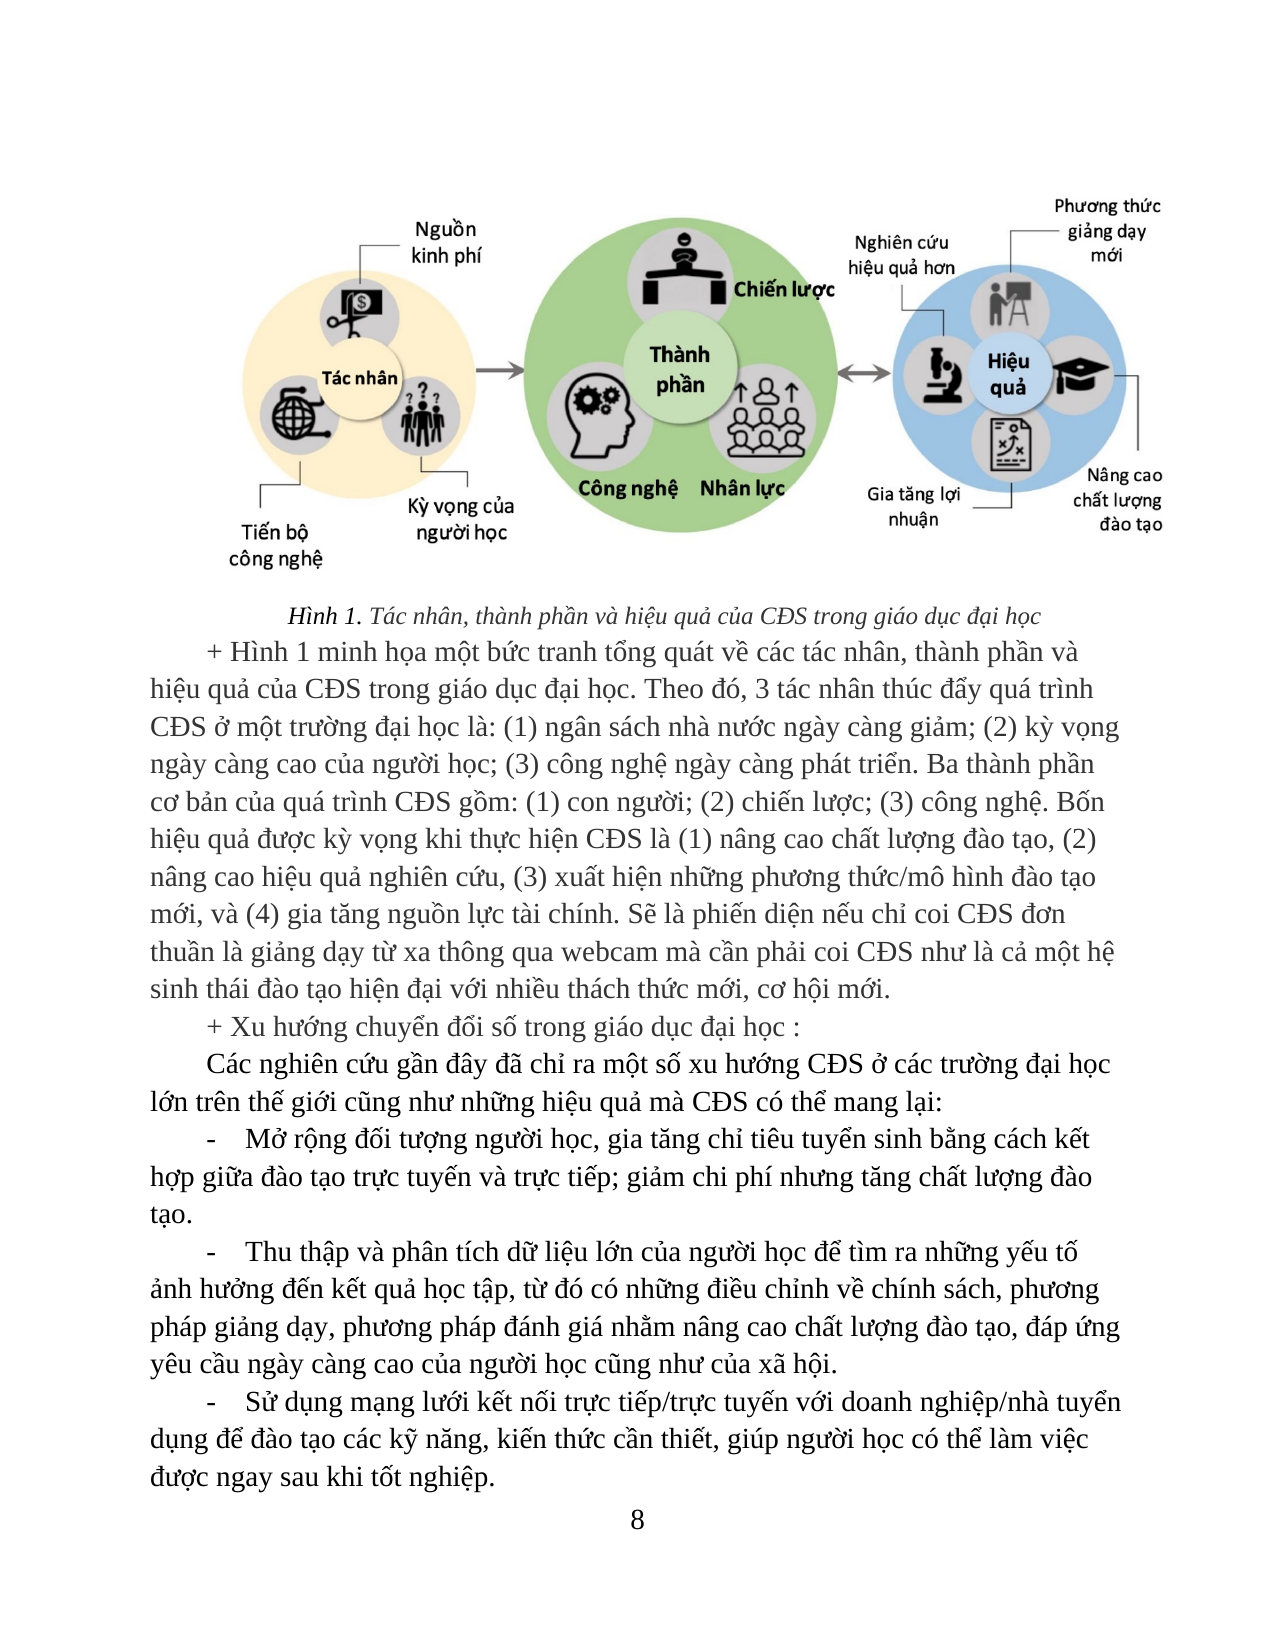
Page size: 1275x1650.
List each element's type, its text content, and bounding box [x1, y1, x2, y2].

text - Sử dụng mạng lưới kết nối trực tiếp/trực tuyến với doanh nghiệp/nhà tuyển dụng để đào tạo các kỹ năng, kiến thức cần thiết, giúp người học có thể làm việc được ngay sau khi tốt nghiệp. [150, 1380, 1125, 1493]
text Hình 1. Tác nhân, thành phần và hiệu quả của CĐS trong giáo dục đại học [150, 593, 1125, 630]
text Các nghiên cứu gần đây đã chỉ ra một số xu hướng CĐS ở các trường đại học lớn trên thế giới cũng như những hiệu quả mà CĐS có thể mang lại: [150, 1043, 1125, 1118]
picture [206, 150, 1182, 593]
text - Mở rộng đối tượng người học, gia tăng chỉ tiêu tuyển sinh bằng cách kết hợp giữa đào tạo trực tuyến và trực tiếp; giảm chi phí nhưng tăng chất lượng đào tạo. [150, 1118, 1125, 1230]
text - Thu thập và phân tích dữ liệu lớn của người học để tìm ra những yếu tố ảnh hưởng đến kết quả học tập, từ đó có những điều chỉnh về chính sách, phương pháp giảng dạy, phương pháp đánh giá nhằm nâng cao chất lượng đào tạo, đáp ứng yêu cầu ngày càng cao của người học cũng như của xã hội. [150, 1230, 1125, 1380]
text + Hình 1 minh họa một bức tranh tổng quát về các tác nhân, thành phần và hiệu quả của CĐS trong giáo dục đại học. Theo đó, 3 tác nhân thúc đẩy quá trình CĐS ở một trường đại học là: (1) ngân sách nhà nước ngày càng giảm; (2) kỳ vọng ngày càng cao của người học; (3) công nghệ ngày càng phát triển. Ba thành phần cơ bản của quá trình CĐS gồm: (1) con người; (2) chiến lược; (3) công nghệ. Bốn hiệu quả được kỳ vọng khi thực hiện CĐS là (1) nâng cao chất lượng đào tạo, (2) nâng cao hiệu quả nghiên cứu, (3) xuất hiện những phương thức/mô hình đào tạo mới, và (4) gia tăng nguồn lực tài chính. Sẽ là phiến diện nếu chỉ coi CĐS đơn thuần là giảng dạy từ xa thông qua webcam mà cần phải coi CĐS như là cả một hệ sinh thái đào tạo hiện đại với nhiều thách thức mới, cơ hội mới. [150, 630, 1125, 1005]
text + Xu hướng chuyển đổi số trong giáo dục đại học : [150, 1005, 1125, 1043]
